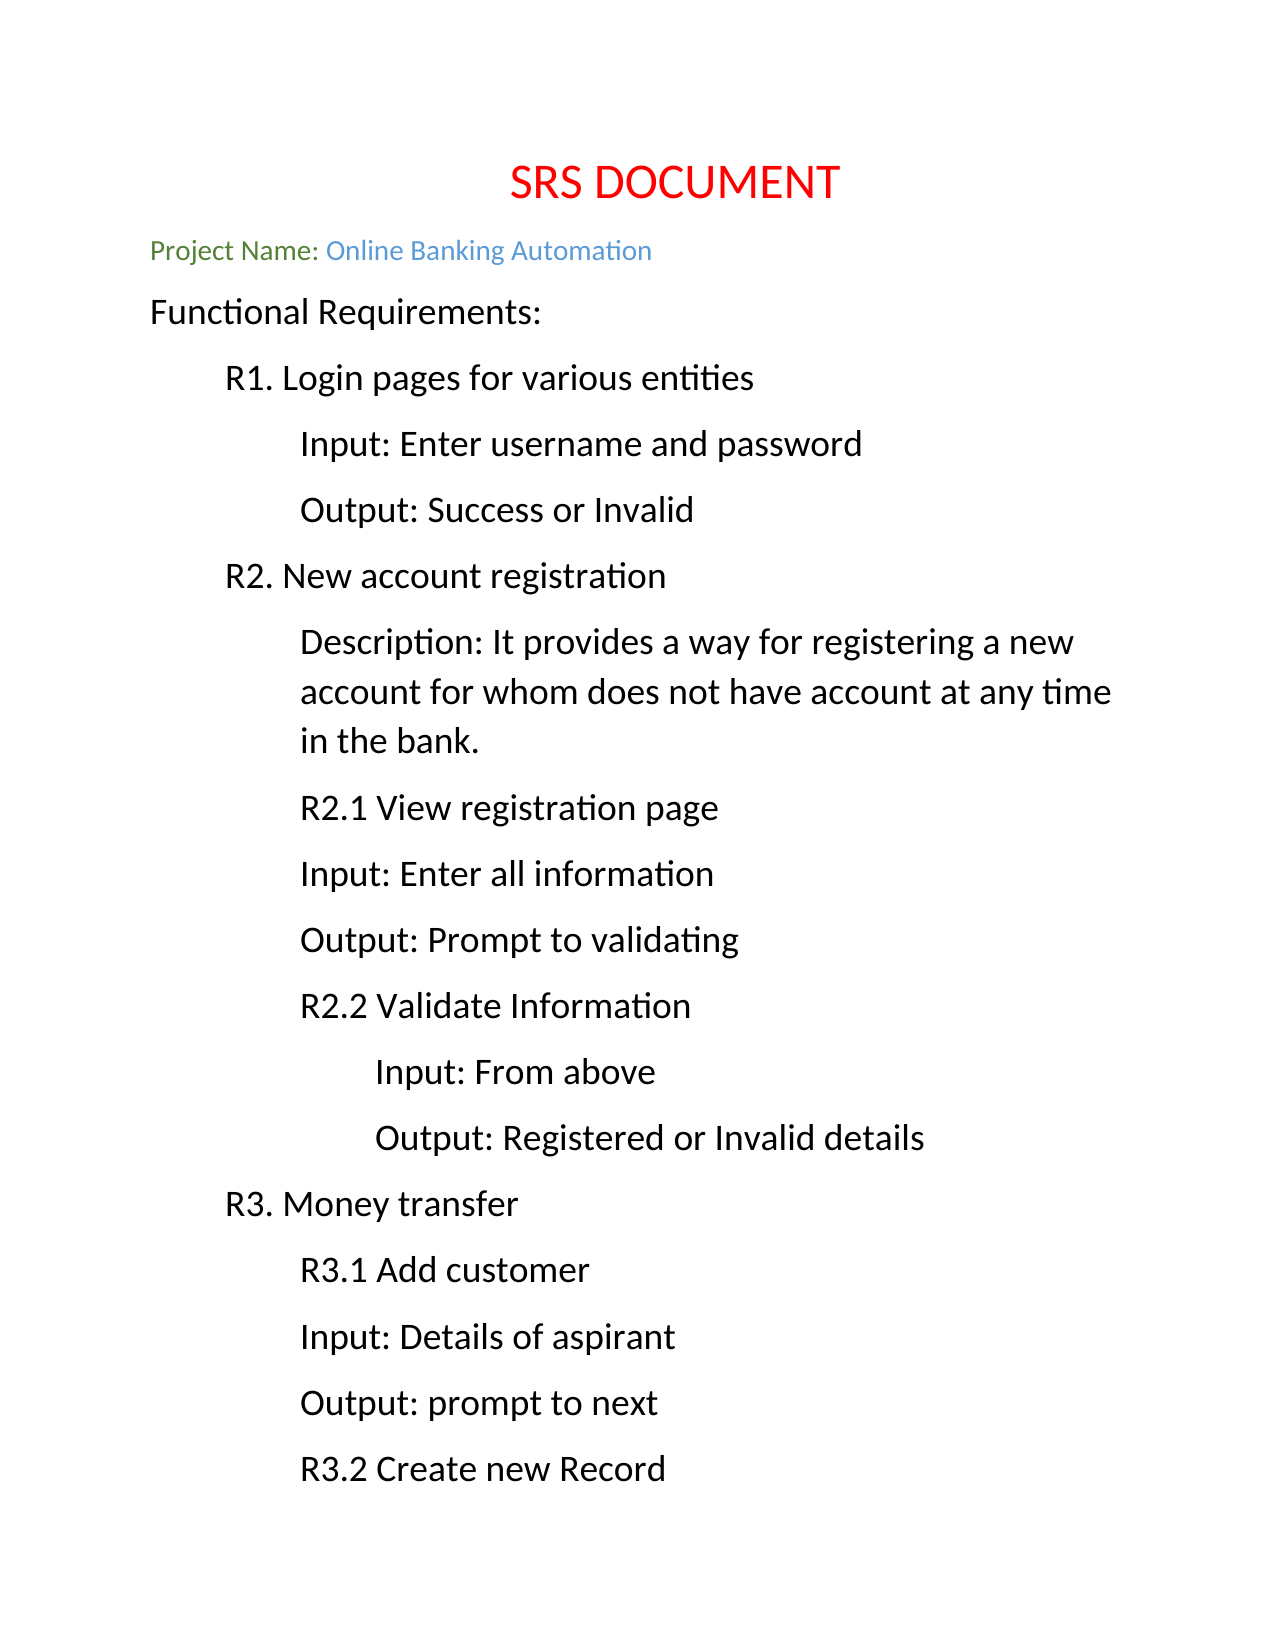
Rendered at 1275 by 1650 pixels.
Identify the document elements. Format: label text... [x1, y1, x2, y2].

text Output: Prompt to validating [150, 916, 1125, 962]
text R3.2 Create new Record [150, 1445, 1125, 1491]
text R2.1 View registration page [150, 783, 1125, 829]
text Input: Enter username and password [150, 420, 1125, 466]
text R3. Money transfer [150, 1180, 1125, 1226]
text Output: Success or Invalid [150, 486, 1125, 532]
text Output: prompt to next [150, 1379, 1125, 1424]
text Functional Requirements: [150, 288, 1125, 333]
text Project Name: Online Banking Automation [150, 232, 1125, 268]
text R3.1 Add customer [150, 1246, 1125, 1292]
text Description: It provides a way for registering a new account for whom does not have account at any time in the bank. [300, 618, 1125, 763]
text R2.2 Validate Information [150, 982, 1125, 1028]
text R1. Login pages for various entities [150, 354, 1125, 399]
text Output: Registered or Invalid details [150, 1114, 1125, 1160]
text Input: Enter all information [150, 849, 1125, 895]
text SRS DOCUMENT [225, 150, 1125, 211]
text Input: Details of aspirant [150, 1313, 1125, 1358]
text R2. New account registration [150, 552, 1125, 598]
text Input: From above [150, 1048, 1125, 1094]
